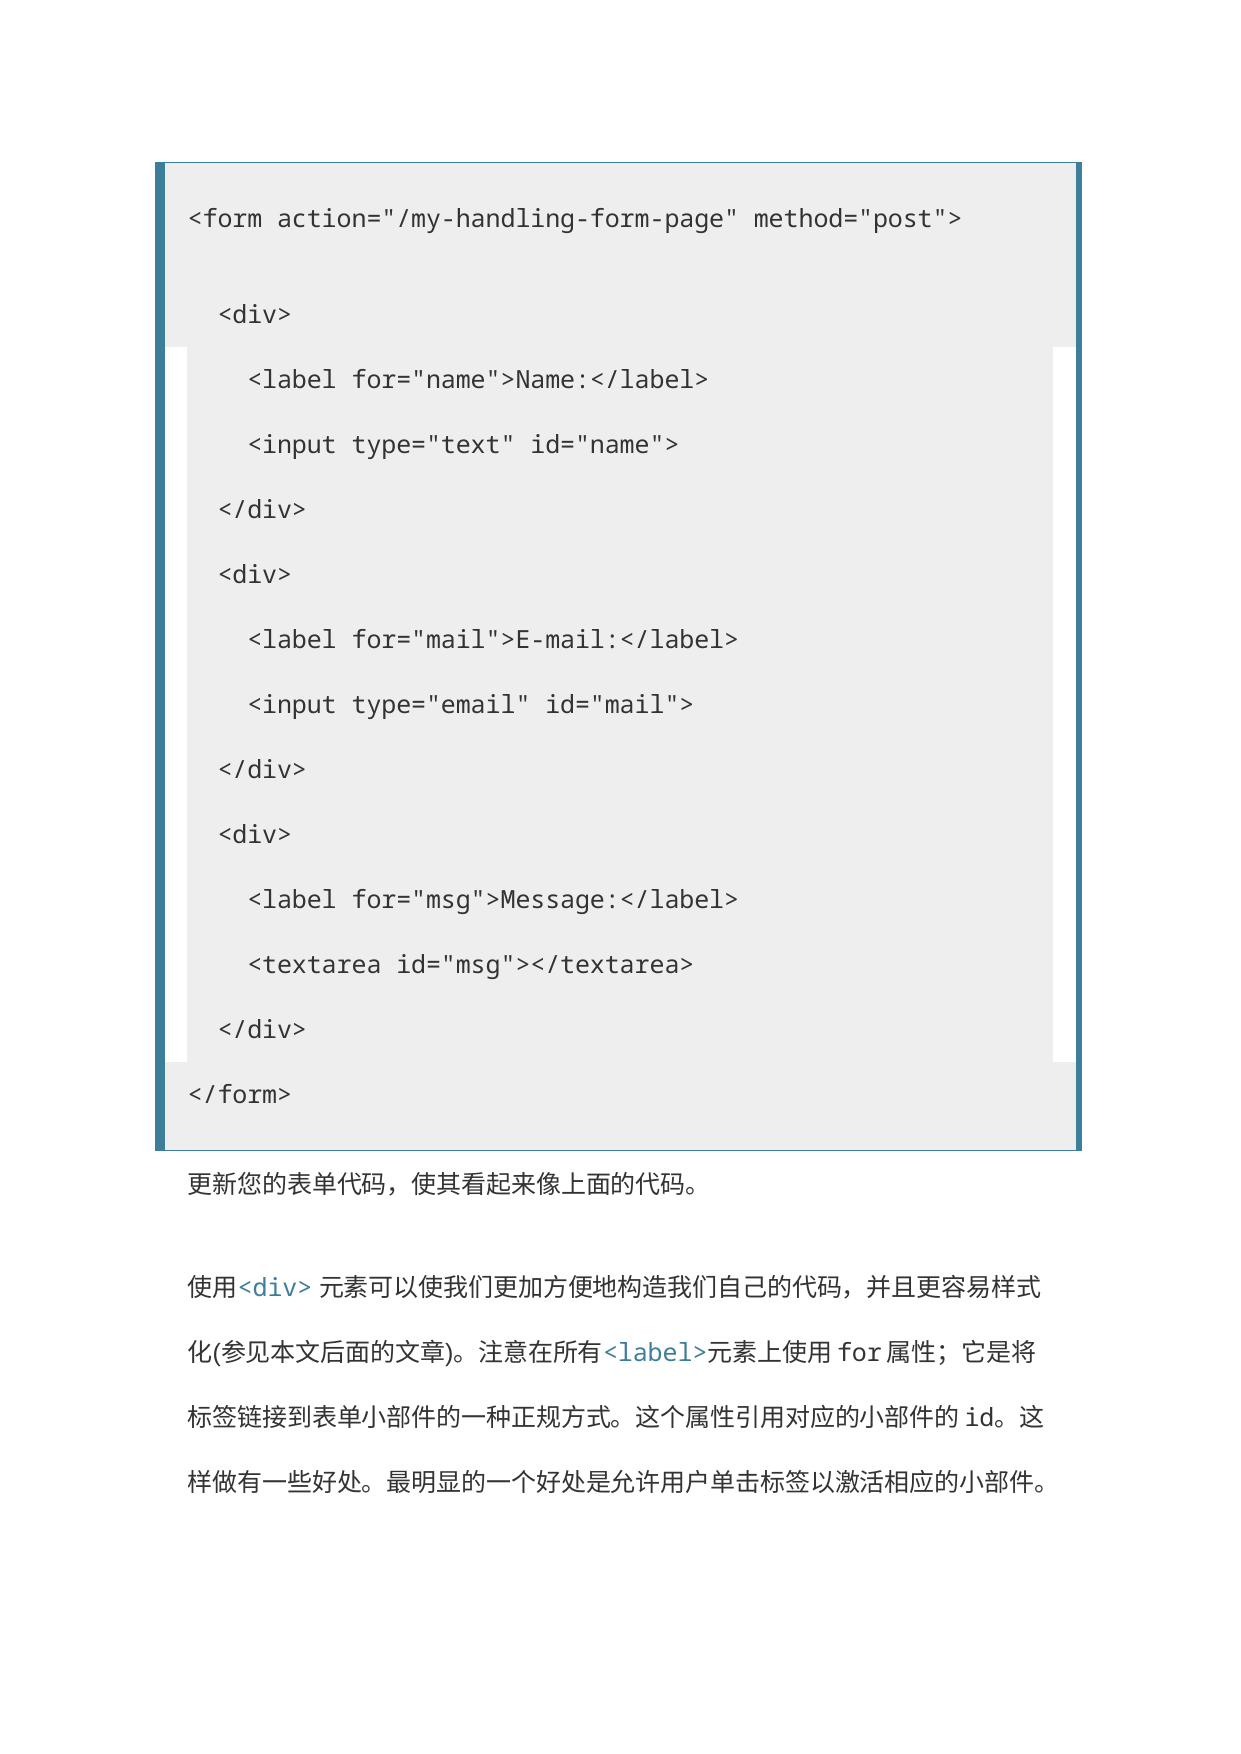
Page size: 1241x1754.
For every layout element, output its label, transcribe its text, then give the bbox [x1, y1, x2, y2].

text <div> [187, 802, 1053, 867]
text </form> [165, 1038, 1076, 1150]
text <div> [187, 542, 1053, 607]
text <div> [165, 258, 1076, 347]
text <label for="mail">E-mail:</label> [187, 607, 1053, 672]
text <textarea id="msg"></textarea> [187, 932, 1053, 997]
text <label for="name">Name:</label> [187, 347, 1053, 412]
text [187, 1253, 1053, 1513]
text <input type="text" id="name"> [187, 412, 1053, 477]
text <form action="/my-handling-form-page" method="post"> [165, 163, 1076, 250]
text </div> [187, 997, 1053, 1038]
text </div> [187, 477, 1053, 542]
text </div> [187, 737, 1053, 802]
text <label for="msg">Message:</label> [187, 867, 1053, 932]
text 更新您的表单代码，使其看起来像上面的代码。 [187, 1151, 1053, 1215]
text <input type="email" id="mail"> [187, 672, 1053, 737]
